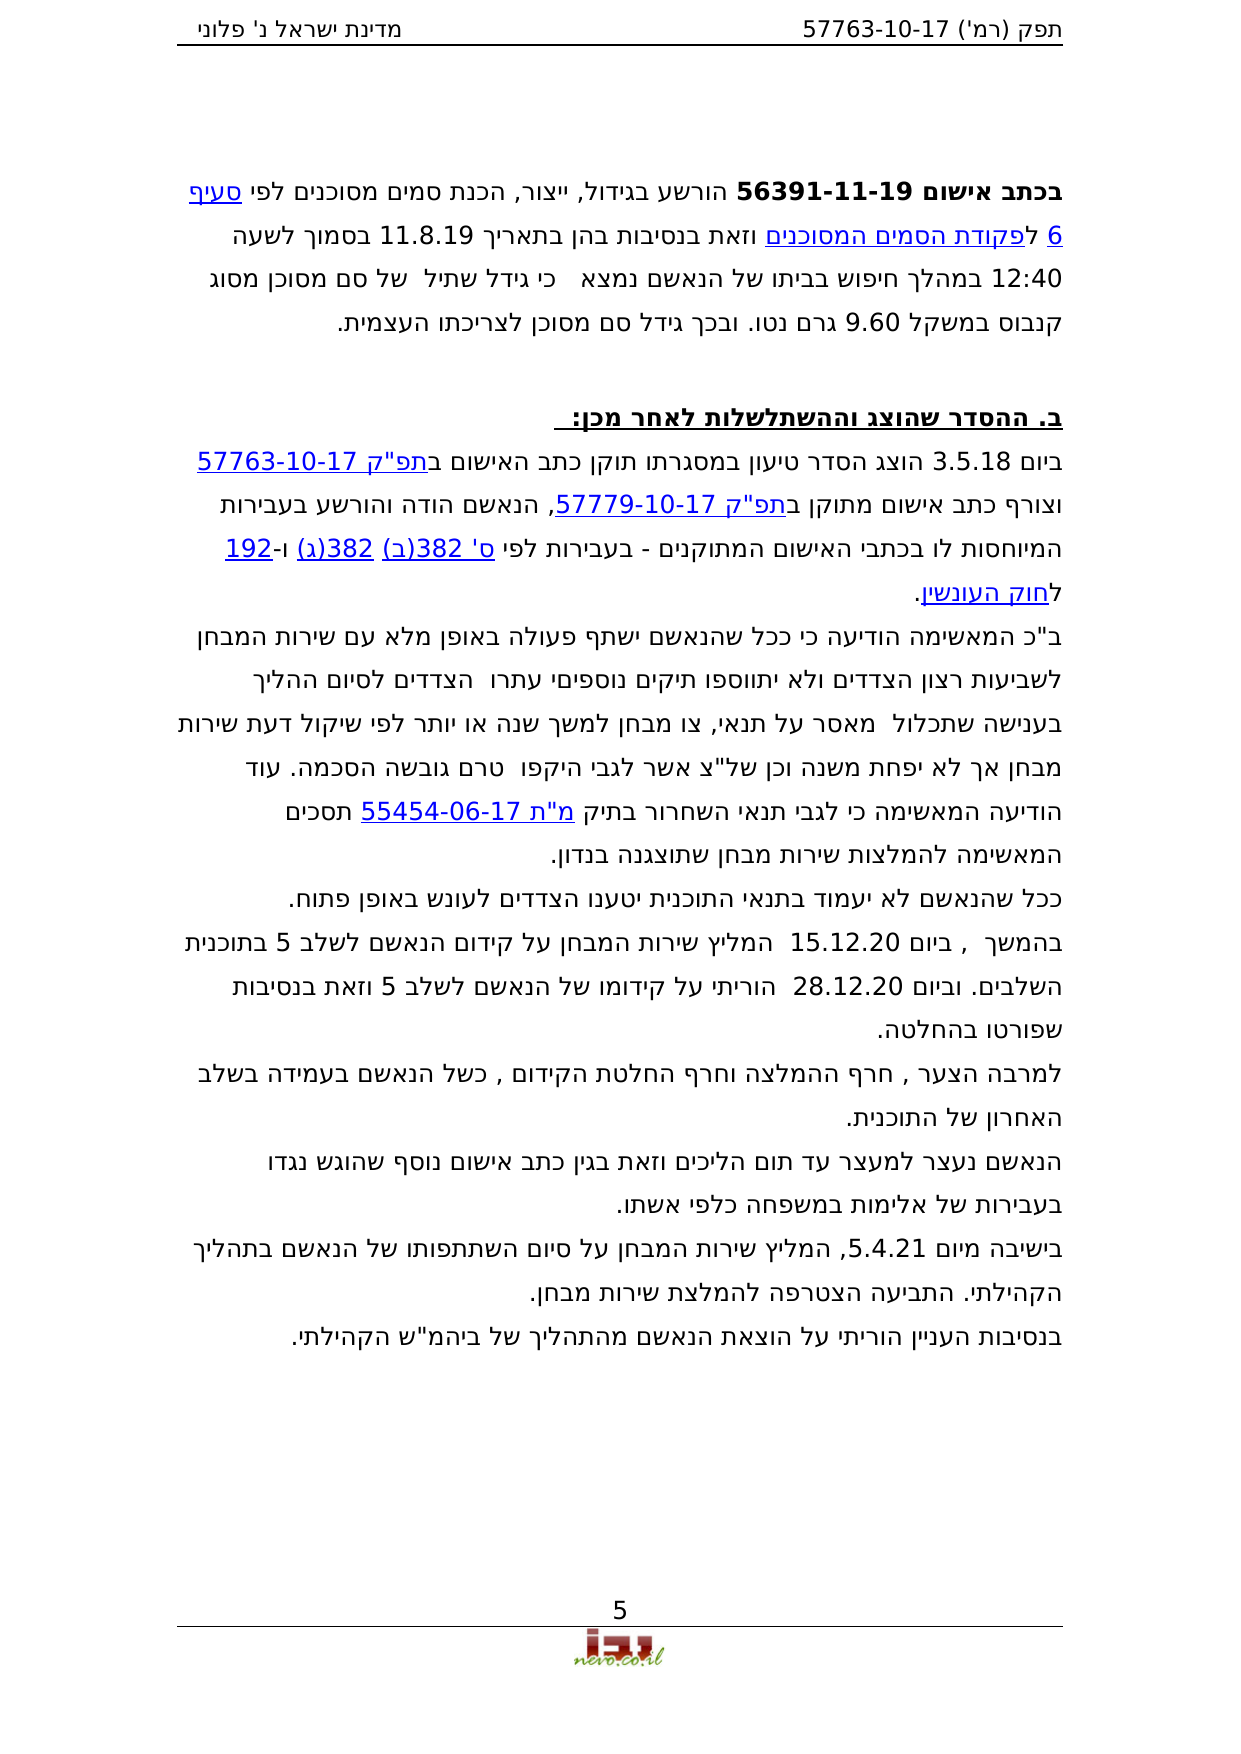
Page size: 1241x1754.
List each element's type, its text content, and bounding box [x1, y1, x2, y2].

text למרבה הצער , חרף ההמלצה וחרף החלטת הקידום , כשל הנאשם בעמידה בשלב האחרון של התוכנית. [177, 1059, 1063, 1132]
text בכתב אישום 56391-11-19 הורשע בגידול, ייצור, הכנת סמים מסוכנים לפי סעיף 6 לפקודת הסמים המסוכנים וזאת בנסיבות בהן בתאריך 11.8.19 בסמוך לשעה 12:40 במהלך חיפוש בביתו של הנאשם נמצא כי גידל שתיל של סם מסוכן מסוג קנבוס במשקל 9.60 גרם נטו. ובכך גידל סם מסוכן לצריכתו העצמית. [177, 177, 1063, 338]
text ב. ההסדר שהוצג וההשתלשלות לאחר מכן: [177, 403, 1063, 432]
text ביום 3.5.18 הוצג הסדר טיעון במסגרתו תוקן כתב האישום בתפ"ק 57763-10-17 וצורף כתב אישום מתוקן בתפ"ק 57779-10-17, הנאשם הודה והורשע בעבירות המיוחסות לו בכתבי האישום המתוקנים - בעבירות לפי ס' 382(ב) 382(ג) ו-192 לחוק העונשין. [177, 447, 1063, 607]
text הנאשם נעצר למעצר עד תום הליכים וזאת בגין כתב אישום נוסף שהוגש נגדו בעבירות של אלימות במשפחה כלפי אשתו. [177, 1147, 1063, 1220]
text בהמשך , ביום 15.12.20 המליץ שירות המבחן על קידום הנאשם לשלב 5 בתוכנית השלבים. וביום 28.12.20 הוריתי על קידומו של הנאשם לשלב 5 וזאת בנסיבות שפורטו בהחלטה. [177, 928, 1063, 1045]
picture [574, 1628, 666, 1667]
text בישיבה מיום 5.4.21, המליץ שירות המבחן על סיום השתתפותו של הנאשם בתהליך הקהילתי. התביעה הצטרפה להמלצת שירות מבחן. [177, 1234, 1063, 1307]
text ככל שהנאשם לא יעמוד בתנאי התוכנית יטענו הצדדים לעונש באופן פתוח. [177, 884, 1063, 914]
text בנסיבות העניין הוריתי על הוצאת הנאשם מהתהליך של ביהמ"ש הקהילתי. [177, 1322, 1063, 1351]
text ב"כ המאשימה הודיעה כי ככל שהנאשם ישתף פעולה באופן מלא עם שירות המבחן לשביעות רצון הצדדים ולא יתווספו תיקים נוספיםי עתרו הצדדים לסיום ההליך בענישה שתכלול מאסר על תנאי, צו מבחן למשך שנה או יותר לפי שיקול דעת שירות מבחן אך לא יפחת משנה וכן של"צ אשר לגבי היקפו טרם גובשה הסכמה. עוד הודיעה המאשימה כי לגבי תנאי השחרור בתיק מ"ת 55454-06-17 תסכים המאשימה להמלצות שירות מבחן שתוצגנה בנדון. [177, 622, 1063, 870]
